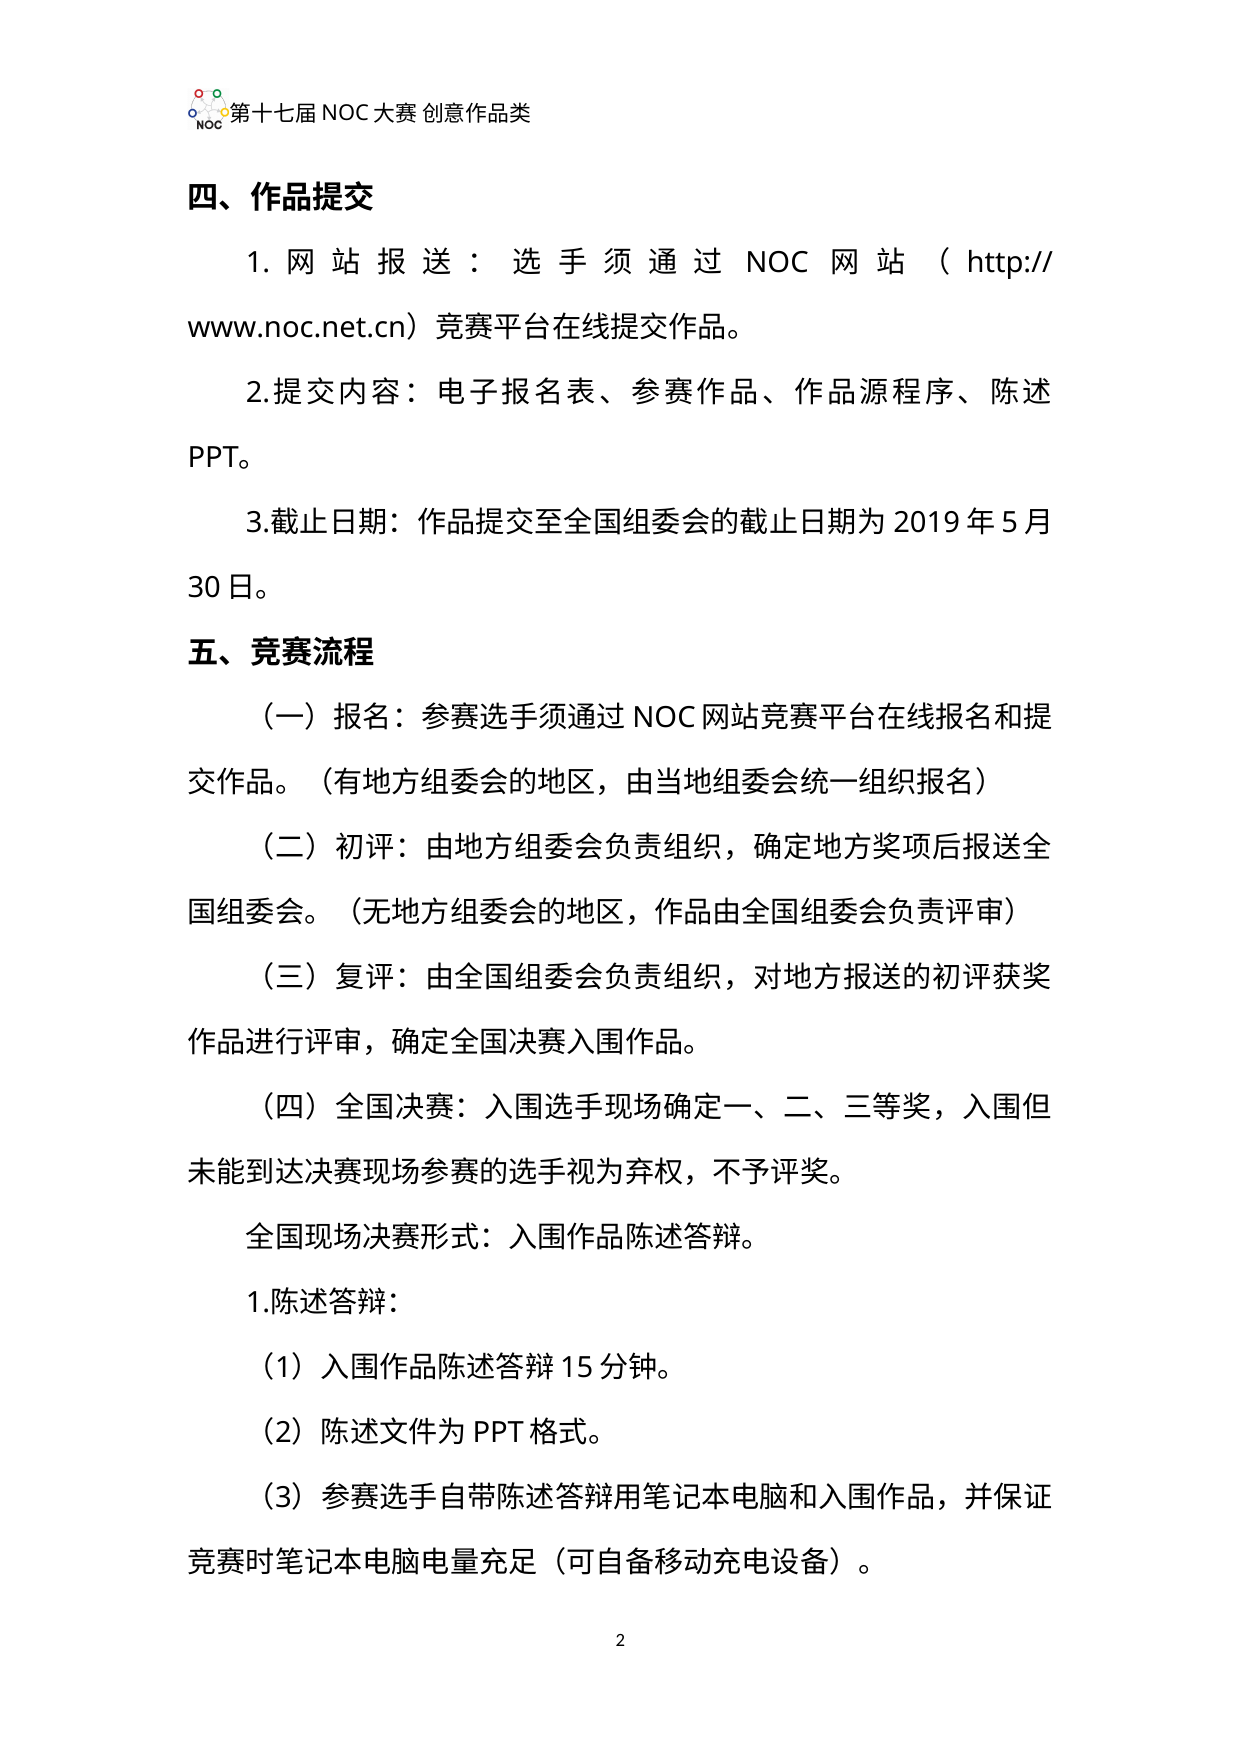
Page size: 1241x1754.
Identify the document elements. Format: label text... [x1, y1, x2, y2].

text （2）陈述文件为PPT格式。 [187, 1397, 1053, 1462]
text （1）入围作品陈述答辩15分钟。 [187, 1332, 1053, 1397]
text 3.截止日期：作品提交至全国组委会的截止日期为2019年5月30日。 [187, 487, 1053, 617]
text （二）初评：由地方组委会负责组织，确定地方奖项后报送全国组委会。（无地方组委会的地区，作品由全国组委会负责评审） [187, 812, 1053, 942]
text 2.提交内容：电子报名表、参赛作品、作品源程序、陈述PPT。 [187, 357, 1053, 487]
text 1.网站报送：选手须通过NOC网站（http://www.noc.net.cn）竞赛平台在线提交作品。 [187, 227, 1053, 357]
text （四）全国决赛：入围选手现场确定一、二、三等奖，入围但未能到达决赛现场参赛的选手视为弃权，不予评奖。 [187, 1072, 1053, 1202]
text （一）报名：参赛选手须通过NOC网站竞赛平台在线报名和提交作品。（有地方组委会的地区，由当地组委会统一组织报名） [187, 682, 1053, 812]
subtitle 五、竞赛流程 [187, 617, 1053, 682]
text 全国现场决赛形式：入围作品陈述答辩。 [187, 1202, 1053, 1267]
subtitle 四、作品提交 [187, 162, 1053, 227]
text （三）复评：由全国组委会负责组织，对地方报送的初评获奖作品进行评审，确定全国决赛入围作品。 [187, 942, 1053, 1072]
picture [187, 88, 230, 130]
text （3）参赛选手自带陈述答辩用笔记本电脑和入围作品，并保证竞赛时笔记本电脑电量充足（可自备移动充电设备）。 [187, 1462, 1053, 1592]
text 1.陈述答辩： [187, 1267, 1053, 1332]
